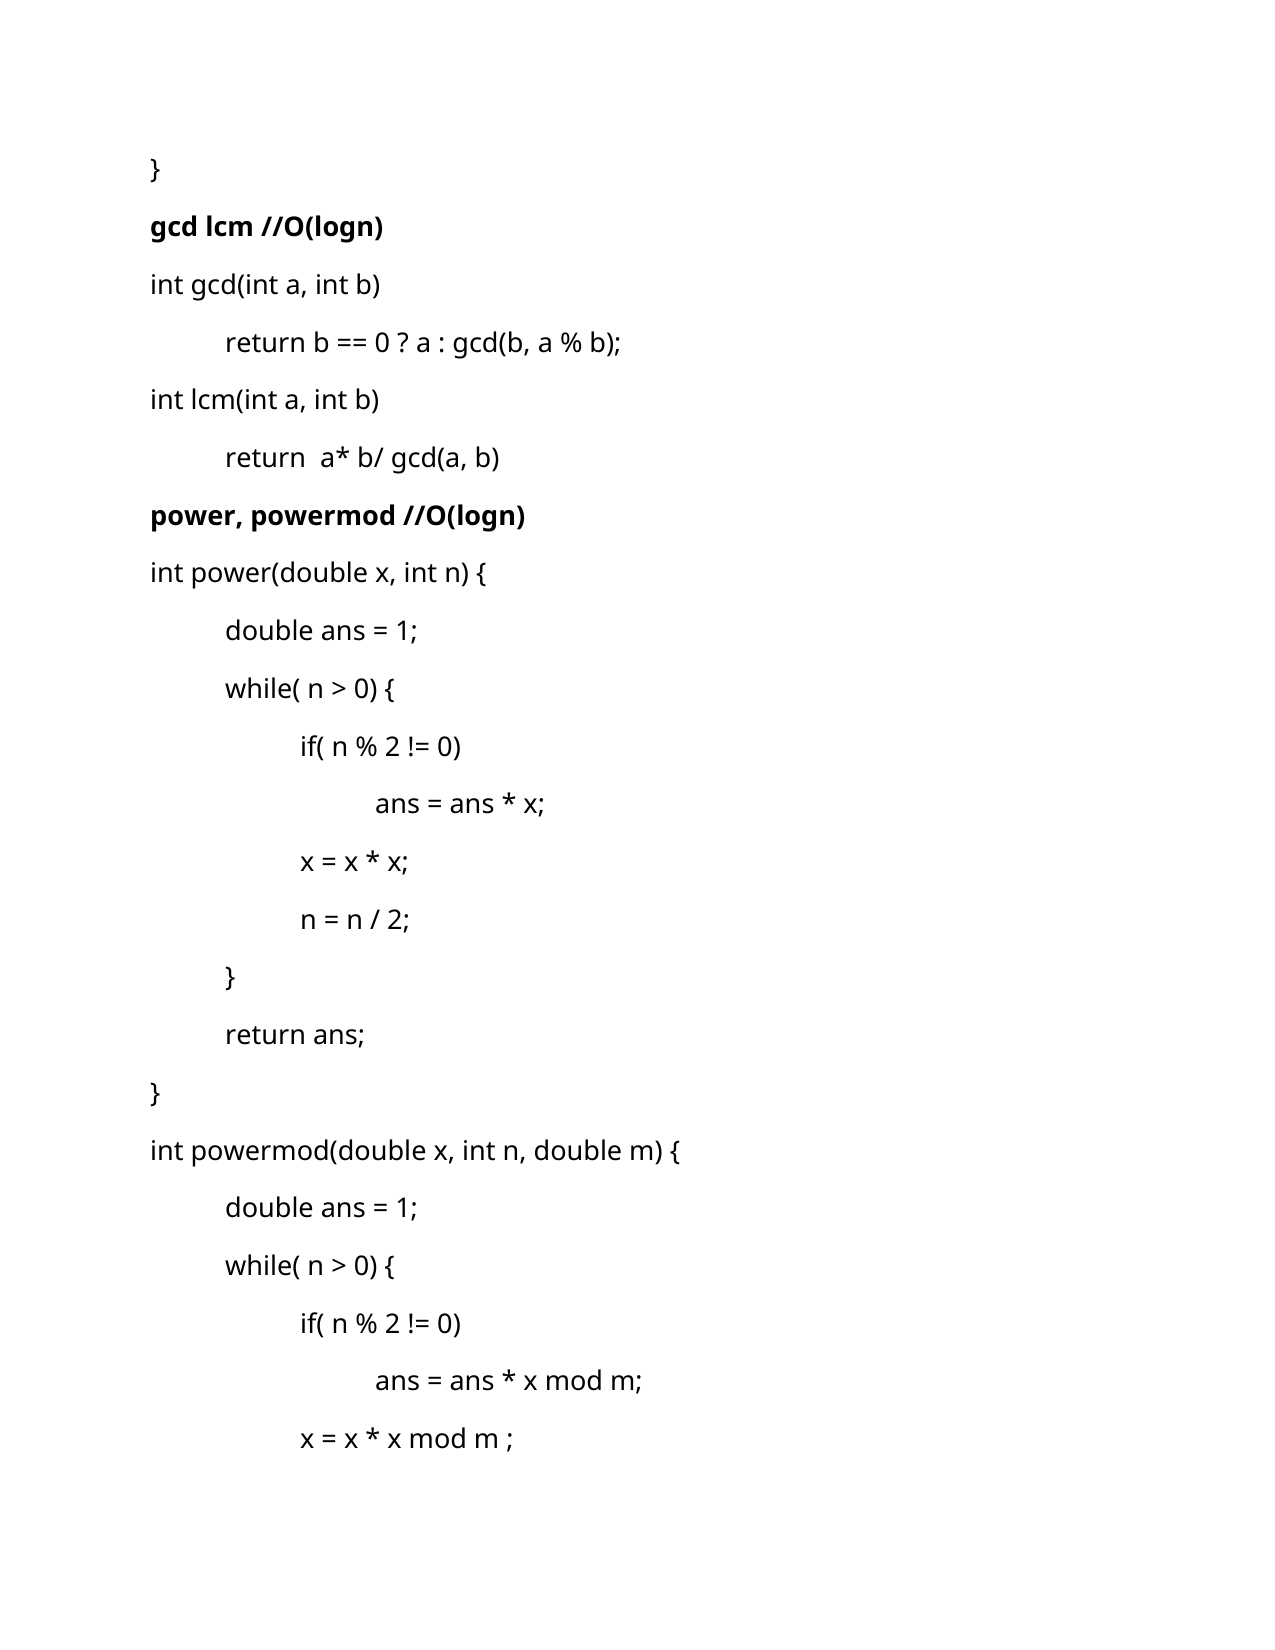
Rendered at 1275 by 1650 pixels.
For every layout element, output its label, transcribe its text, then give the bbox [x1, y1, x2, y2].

text if( n % 2 != 0) [150, 727, 1125, 764]
text int gcd(int a, int b) [150, 265, 1125, 302]
text return a* b/ gcd(a, b) [150, 438, 1125, 475]
text ans = ans * x; [150, 785, 1125, 822]
text while( n > 0) { [150, 669, 1125, 706]
text n = n / 2; [150, 900, 1125, 937]
text int powermod(double x, int n, double m) { [150, 1131, 1125, 1168]
text ans = ans * x mod m; [150, 1362, 1125, 1399]
text gcd lcm //O(logn) [150, 208, 1125, 244]
text return ans; [150, 1016, 1125, 1052]
text int lcm(int a, int b) [150, 381, 1125, 418]
text int power(double x, int n) { [150, 554, 1125, 591]
text } [150, 150, 1125, 187]
text while( n > 0) { [150, 1246, 1125, 1283]
text } [150, 958, 1125, 995]
text if( n % 2 != 0) [150, 1304, 1125, 1341]
text power, powermod //O(logn) [150, 496, 1125, 533]
text x = x * x; [150, 842, 1125, 879]
text double ans = 1; [150, 1189, 1125, 1226]
text } [150, 1073, 1125, 1110]
text x = x * x mod m ; [150, 1419, 1125, 1456]
text double ans = 1; [150, 612, 1125, 648]
text return b == 0 ? a : gcd(b, a % b); [150, 323, 1125, 360]
